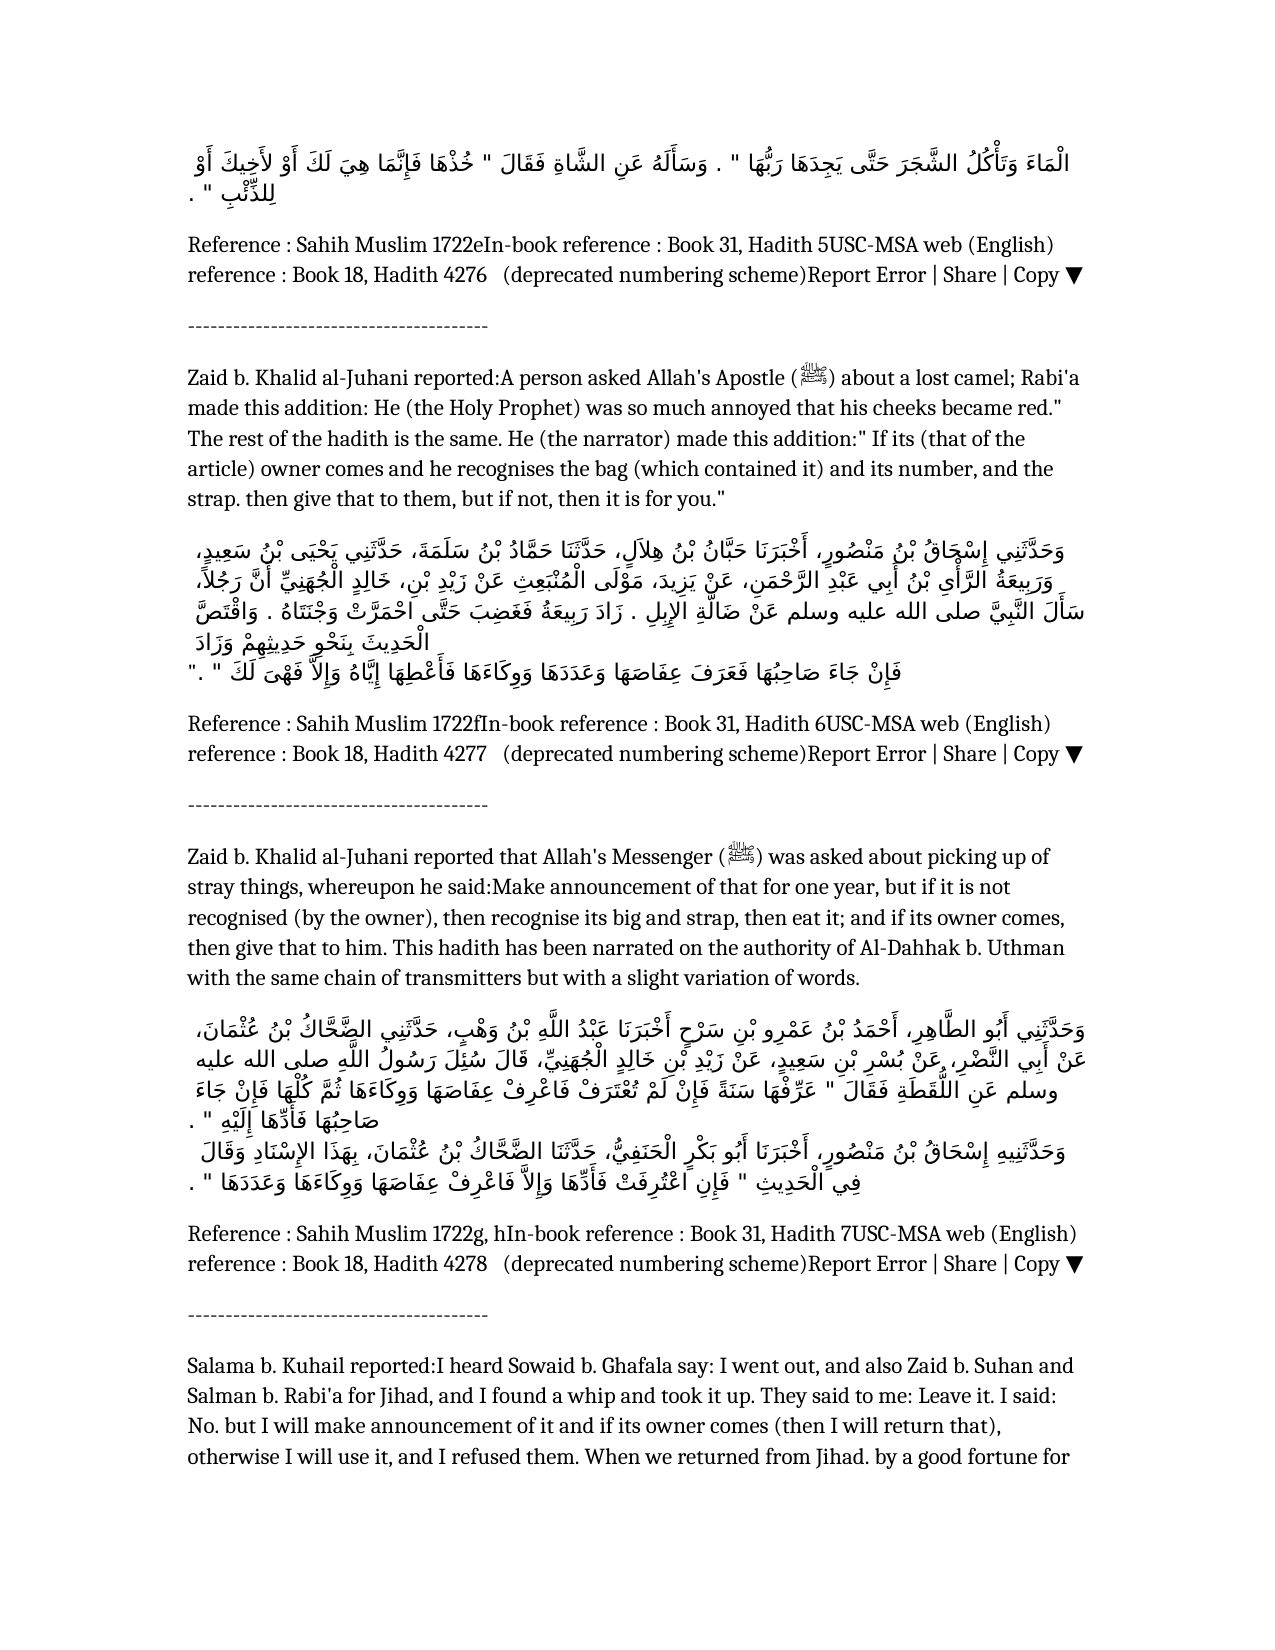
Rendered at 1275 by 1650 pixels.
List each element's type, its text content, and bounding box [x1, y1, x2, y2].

text ---------------------------------------- [187, 313, 1087, 340]
text Zaid b. Khalid al-Juhani reported that Allah's Messenger (ﷺ) was asked about picking up of stray things, whereupon he said:Make announcement of that for one year, but if it is not recognised (by the owner), then recognise its big and strap, then eat it; and if its owner comes, then give that to him. This hadith has been narrated on the authority of Al-Dahhak b. Uthman with the same chain of transmitters but with a slight variation of words. [187, 843, 1087, 991]
text Reference : Sahih Muslim 1722g, hIn-book reference : Book 31, Hadith 7USC-MSA web (English) reference : Book 18, Hadith 4278 (deprecated numbering scheme)Report Error | Share | Copy ▼ [187, 1221, 1087, 1277]
text Zaid b. Khalid al-Juhani reported:A person asked Allah's Apostle (ﷺ) about a lost camel; Rabi'a made this addition: He (the Holy Prophet) was so much annoyed that his cheeks became red." The rest of the hadith is the same. He (the narrator) made this addition:" If its (that of the article) owner comes and he recognises the bag (which contained it) and its number, and the strap. then give that to them, but if not, then it is for you." [187, 364, 1087, 512]
text Reference : Sahih Muslim 1722eIn-book reference : Book 31, Hadith 5USC-MSA web (English) reference : Book 18, Hadith 4276 (deprecated numbering scheme)Report Error | Share | Copy ▼ [187, 232, 1087, 289]
text ---------------------------------------- [187, 1302, 1087, 1328]
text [187, 150, 1087, 207]
text وَحَدَّثَنِي أَبُو الطَّاهِرِ، أَحْمَدُ بْنُ عَمْرِو بْنِ سَرْحٍ أَخْبَرَنَا عَبْدُ اللَّهِ بْنُ وَهْبٍ، حَدَّثَنِي الضَّحَّاكُ بْنُ عُثْمَانَ، عَنْ أَبِي النَّضْرِ، عَنْ بُسْرِ بْنِ سَعِيدٍ، عَنْ زَيْدِ بْنِ خَالِدٍ الْجُهَنِيِّ، قَالَ سُئِلَ رَسُولُ اللَّهِ صلى الله عليه وسلم عَنِ اللُّقَطَةِ فَقَالَ ‏"‏ عَرِّفْهَا سَنَةً فَإِنْ لَمْ تُعْتَرَفْ فَاعْرِفْ عِفَاصَهَا وَوِكَاءَهَا ثُمَّ كُلْهَا فَإِنْ جَاءَ صَاحِبُهَا فَأَدِّهَا إِلَيْهِ ‏"‏ ‏.‏ وَحَدَّثَنِيهِ إِسْحَاقُ بْنُ مَنْصُورٍ، أَخْبَرَنَا أَبُو بَكْرٍ الْحَنَفِيُّ، حَدَّثَنَا الضَّحَّاكُ بْنُ عُثْمَانَ، بِهَذَا الإِسْنَادِ وَقَالَ فِي الْحَدِيثِ ‏"‏ فَإِنِ اعْتُرِفَتْ فَأَدِّهَا وَإِلاَّ فَاعْرِفْ عِفَاصَهَا وَوِكَاءَهَا وَعَدَدَهَا ‏"‏ ‏.‏ [187, 1016, 1087, 1196]
text ---------------------------------------- [187, 792, 1087, 819]
text وَحَدَّثَنِي إِسْحَاقُ بْنُ مَنْصُورٍ، أَخْبَرَنَا حَبَّانُ بْنُ هِلاَلٍ، حَدَّثَنَا حَمَّادُ بْنُ سَلَمَةَ، حَدَّثَنِي يَحْيَى بْنُ سَعِيدٍ، وَرَبِيعَةُ الرَّأْىِ بْنُ أَبِي عَبْدِ الرَّحْمَنِ، عَنْ يَزِيدَ، مَوْلَى الْمُنْبَعِثِ عَنْ زَيْدِ بْنِ، خَالِدٍ الْجُهَنِيِّ أَنَّ رَجُلاً، سَأَلَ النَّبِيَّ صلى الله عليه وسلم عَنْ ضَالَّةِ الإِبِلِ ‏.‏ زَادَ رَبِيعَةُ فَغَضِبَ حَتَّى احْمَرَّتْ وَجْنَتَاهُ ‏.‏ وَاقْتَصَّ الْحَدِيثَ بِنَحْوِ حَدِيثِهِمْ وَزَادَ ‏ "‏ فَإِنْ جَاءَ صَاحِبُهَا فَعَرَفَ عِفَاصَهَا وَعَدَدَهَا وَوِكَاءَهَا فَأَعْطِهَا إِيَّاهُ وَإِلاَّ فَهْىَ لَكَ ‏"‏ ‏.‏ [187, 537, 1087, 686]
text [187, 1353, 1087, 1470]
text Reference : Sahih Muslim 1722fIn-book reference : Book 31, Hadith 6USC-MSA web (English) reference : Book 18, Hadith 4277 (deprecated numbering scheme)Report Error | Share | Copy ▼ [187, 711, 1087, 768]
